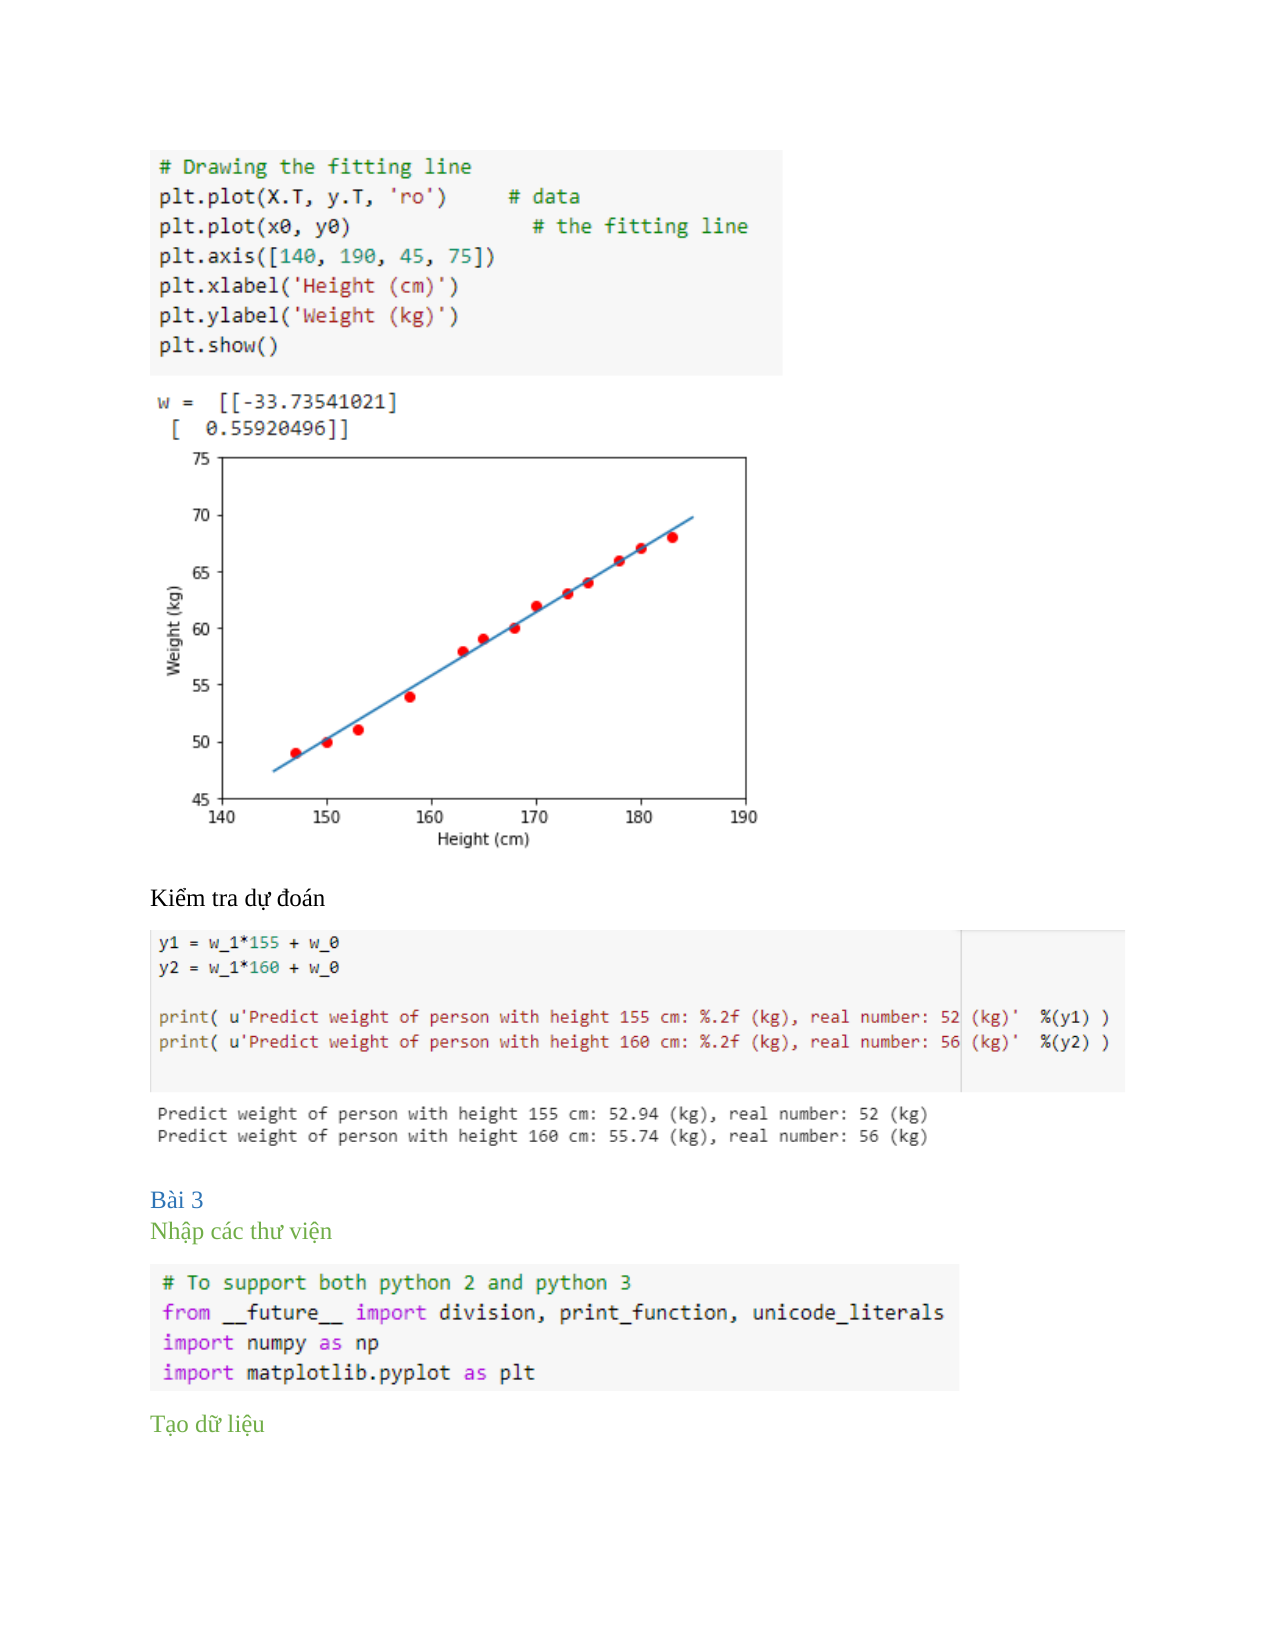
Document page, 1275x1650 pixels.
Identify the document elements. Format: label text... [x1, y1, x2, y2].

picture [150, 1264, 960, 1391]
subtitle Bài 3 [150, 1185, 1125, 1214]
text Nhập các thư viện [150, 1216, 1125, 1245]
text Tạo dữ liệu [150, 1409, 1125, 1438]
picture [150, 930, 1125, 1159]
picture [150, 150, 783, 864]
text Kiểm tra dự đoán [150, 883, 1125, 912]
